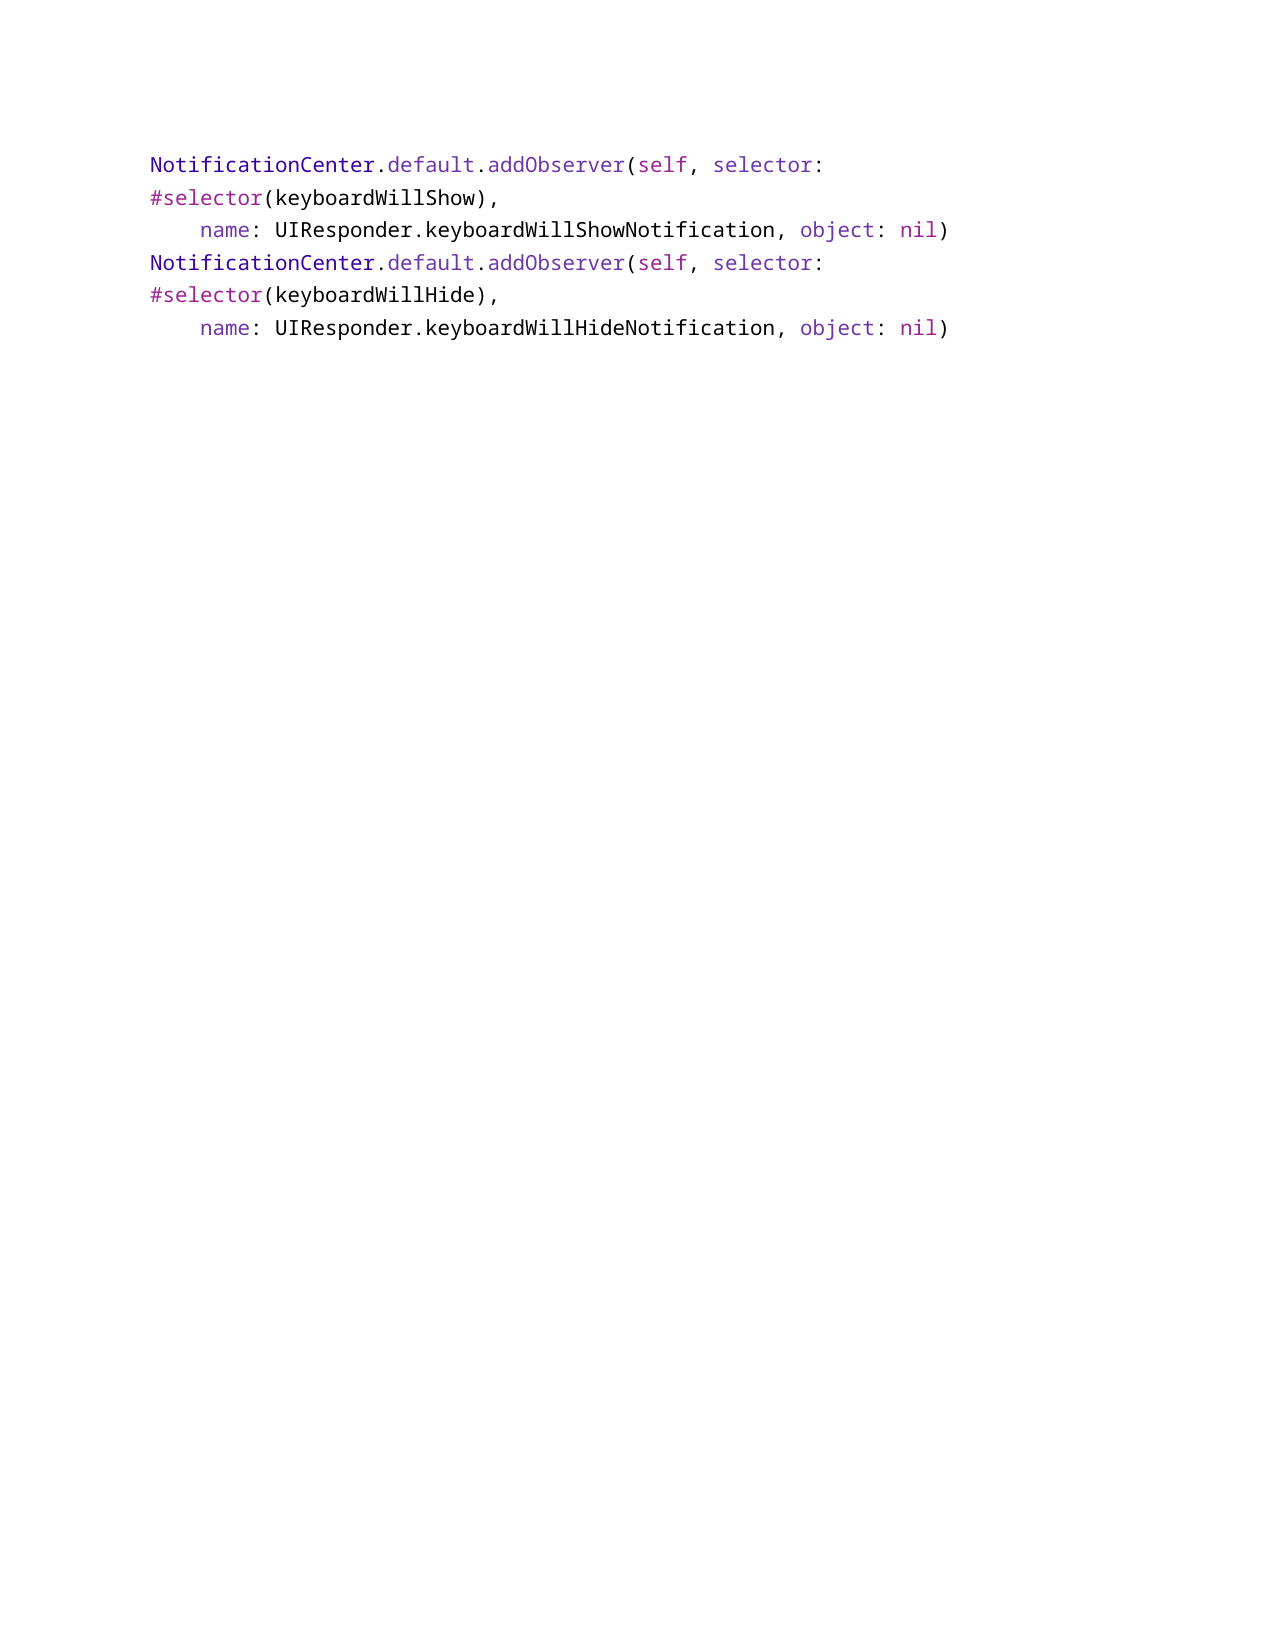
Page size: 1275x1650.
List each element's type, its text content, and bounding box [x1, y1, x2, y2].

text NotificationCenter.default.addObserver(self, selector: #selector(keyboardWillShow), name: UIResponder.keyboardWillShowNotification, object: nil) [150, 150, 1125, 244]
text NotificationCenter.default.addObserver(self, selector: #selector(keyboardWillHide), name: UIResponder.keyboardWillHideNotification, object: nil) [150, 248, 1125, 341]
